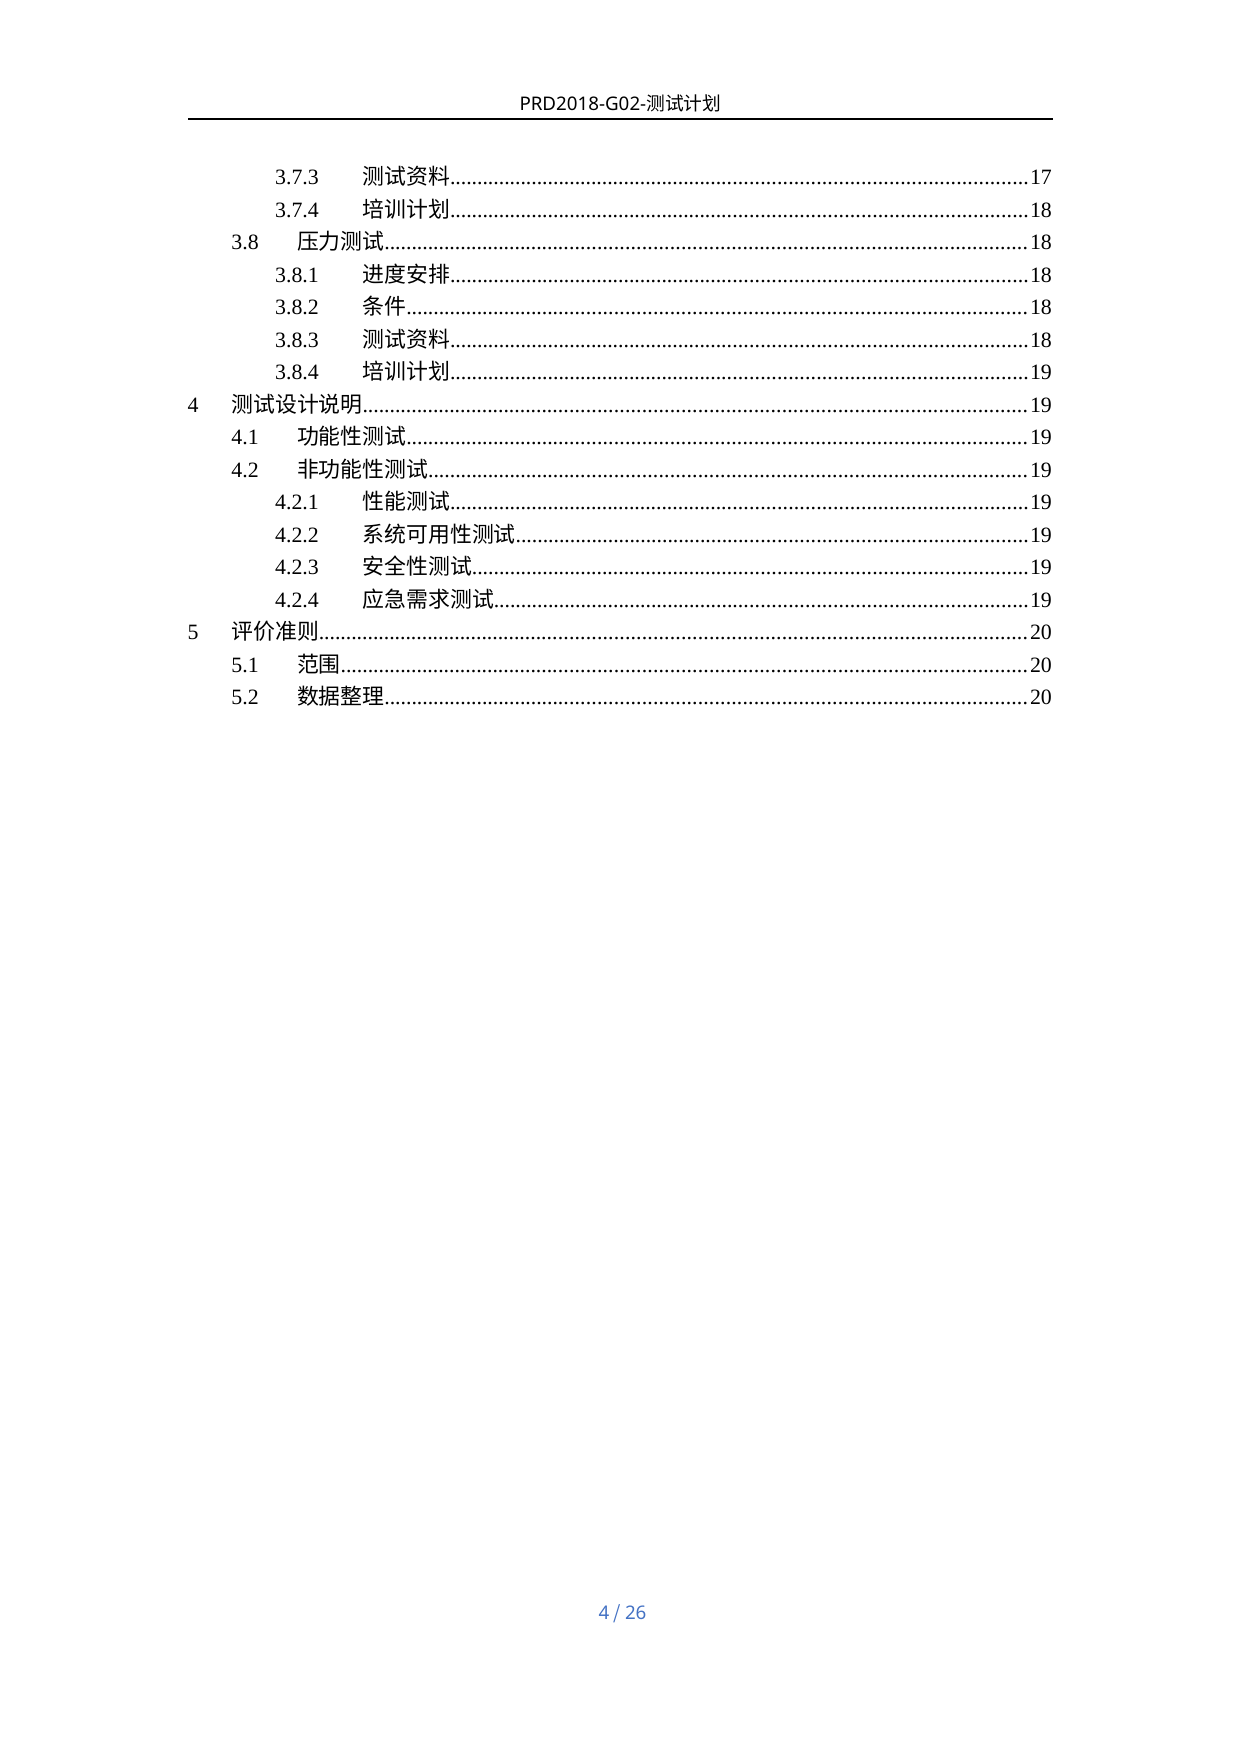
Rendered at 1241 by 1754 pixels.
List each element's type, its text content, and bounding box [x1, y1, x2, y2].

text 4.2.3 安全性测试 19 [275, 549, 1053, 581]
text 3.8.4 培训计划 19 [275, 354, 1053, 386]
text 3.7.3 测试资料 17 [275, 159, 1053, 191]
text 5 评价准则 20 [187, 614, 1053, 646]
text 4.2.1 性能测试 19 [275, 484, 1053, 516]
text 4 测试设计说明 19 [187, 386, 1053, 419]
text 3.7.4 培训计划 18 [275, 191, 1053, 224]
text 3.8 压力测试 18 [231, 224, 1053, 256]
text 3.8.2 条件 18 [275, 289, 1053, 321]
text 5.2 数据整理 20 [231, 679, 1053, 711]
text 3.8.1 进度安排 18 [275, 256, 1053, 289]
text 4.1 功能性测试 19 [231, 419, 1053, 451]
text 4.2.4 应急需求测试 19 [275, 581, 1053, 614]
text 3.8.3 测试资料 18 [275, 321, 1053, 354]
text 5.1 范围 20 [231, 646, 1053, 679]
text 4.2 非功能性测试 19 [231, 451, 1053, 484]
text 4.2.2 系统可用性测试 19 [275, 516, 1053, 549]
